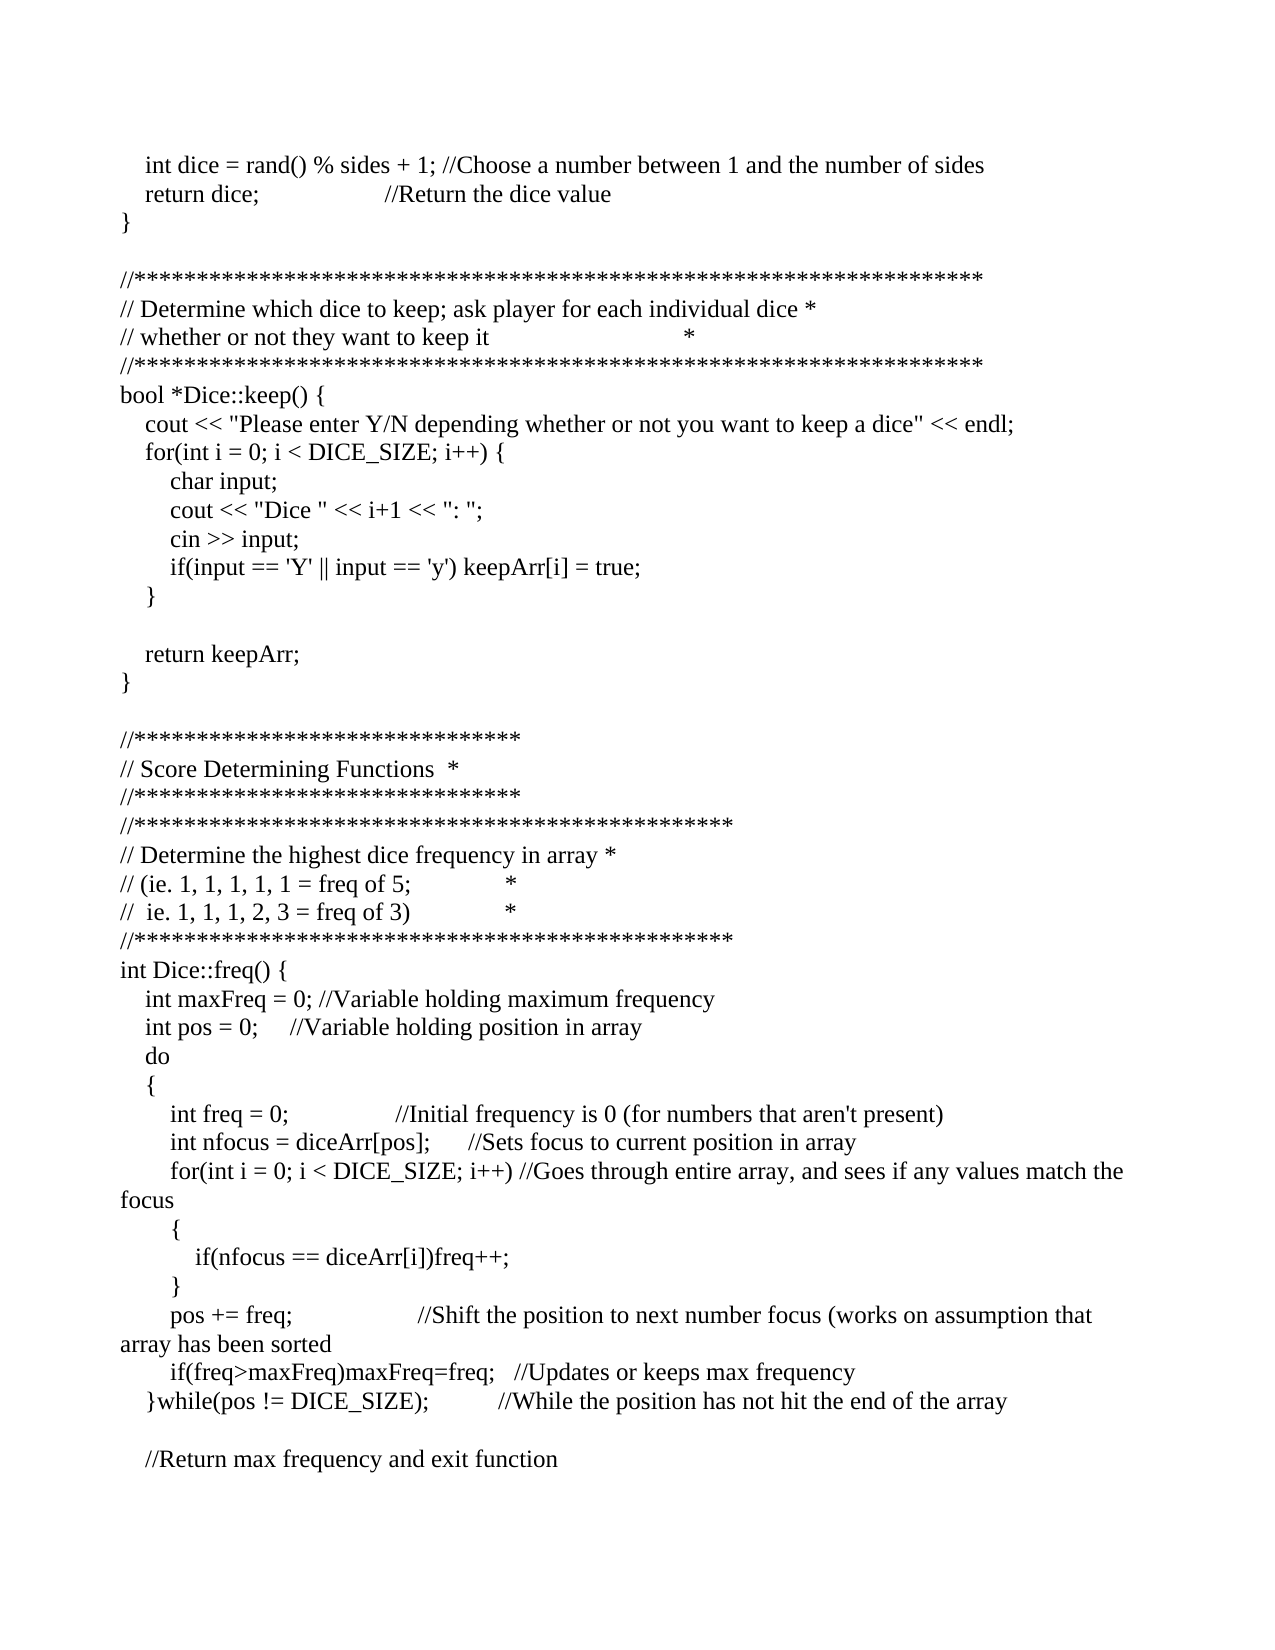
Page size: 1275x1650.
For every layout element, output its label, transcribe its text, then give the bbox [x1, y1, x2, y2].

text do [120, 1041, 1140, 1070]
text //************************************************ [120, 811, 1140, 840]
text //******************************* [120, 725, 1140, 754]
text if(freq>maxFreq)maxFreq=freq; //Updates or keeps max frequency [120, 1357, 1140, 1386]
text { [120, 1070, 1140, 1099]
text int Dice::freq() { [120, 955, 1140, 984]
text return dice; //Return the dice value [120, 179, 1140, 207]
text char input; [120, 466, 1140, 495]
text } [120, 667, 1140, 696]
text for(int i = 0; i < DICE_SIZE; i++) { [120, 437, 1140, 466]
text //******************************************************************** [120, 351, 1140, 380]
text return keepArr; [120, 639, 1140, 667]
text cout << "Please enter Y/N depending whether or not you want to keep a dice" << endl; [120, 409, 1140, 437]
text //******************************************************************** [120, 265, 1140, 294]
text bool *Dice::keep() { [120, 380, 1140, 409]
text // ie. 1, 1, 1, 2, 3 = freq of 3) * [120, 897, 1140, 926]
text int pos = 0; //Variable holding position in array [120, 1012, 1140, 1041]
text int maxFreq = 0; //Variable holding maximum frequency [120, 984, 1140, 1012]
text } [120, 1271, 1140, 1300]
text int freq = 0; //Initial frequency is 0 (for numbers that aren't present) [120, 1099, 1140, 1127]
text int nfocus = diceArr[pos]; //Sets focus to current position in array [120, 1127, 1140, 1156]
text if(nfocus == diceArr[i])freq++; [120, 1242, 1140, 1271]
text // whether or not they want to keep it * [120, 322, 1140, 351]
text // Determine the highest dice frequency in array * [120, 840, 1140, 869]
text int dice = rand() % sides + 1; //Choose a number between 1 and the number of sides [120, 150, 1140, 179]
text cin >> input; [120, 524, 1140, 552]
text for(int i = 0; i < DICE_SIZE; i++) //Goes through entire array, and sees if any values match the focus [120, 1156, 1140, 1214]
text pos += freq; //Shift the position to next number focus (works on assumption that array has been sorted [120, 1300, 1140, 1357]
text // Determine which dice to keep; ask player for each individual dice * [120, 294, 1140, 322]
text { [120, 1214, 1140, 1242]
text //******************************* [120, 782, 1140, 811]
text } [120, 207, 1140, 236]
text //Return max frequency and exit function [120, 1444, 1140, 1472]
text // (ie. 1, 1, 1, 1, 1 = freq of 5; * [120, 869, 1140, 897]
text //************************************************ [120, 926, 1140, 955]
text cout << "Dice " << i+1 << ": "; [120, 495, 1140, 524]
text // Score Determining Functions * [120, 754, 1140, 782]
text } [120, 581, 1140, 610]
text }while(pos != DICE_SIZE); //While the position has not hit the end of the array [120, 1386, 1140, 1415]
text if(input == 'Y' || input == 'y') keepArr[i] = true; [120, 552, 1140, 581]
